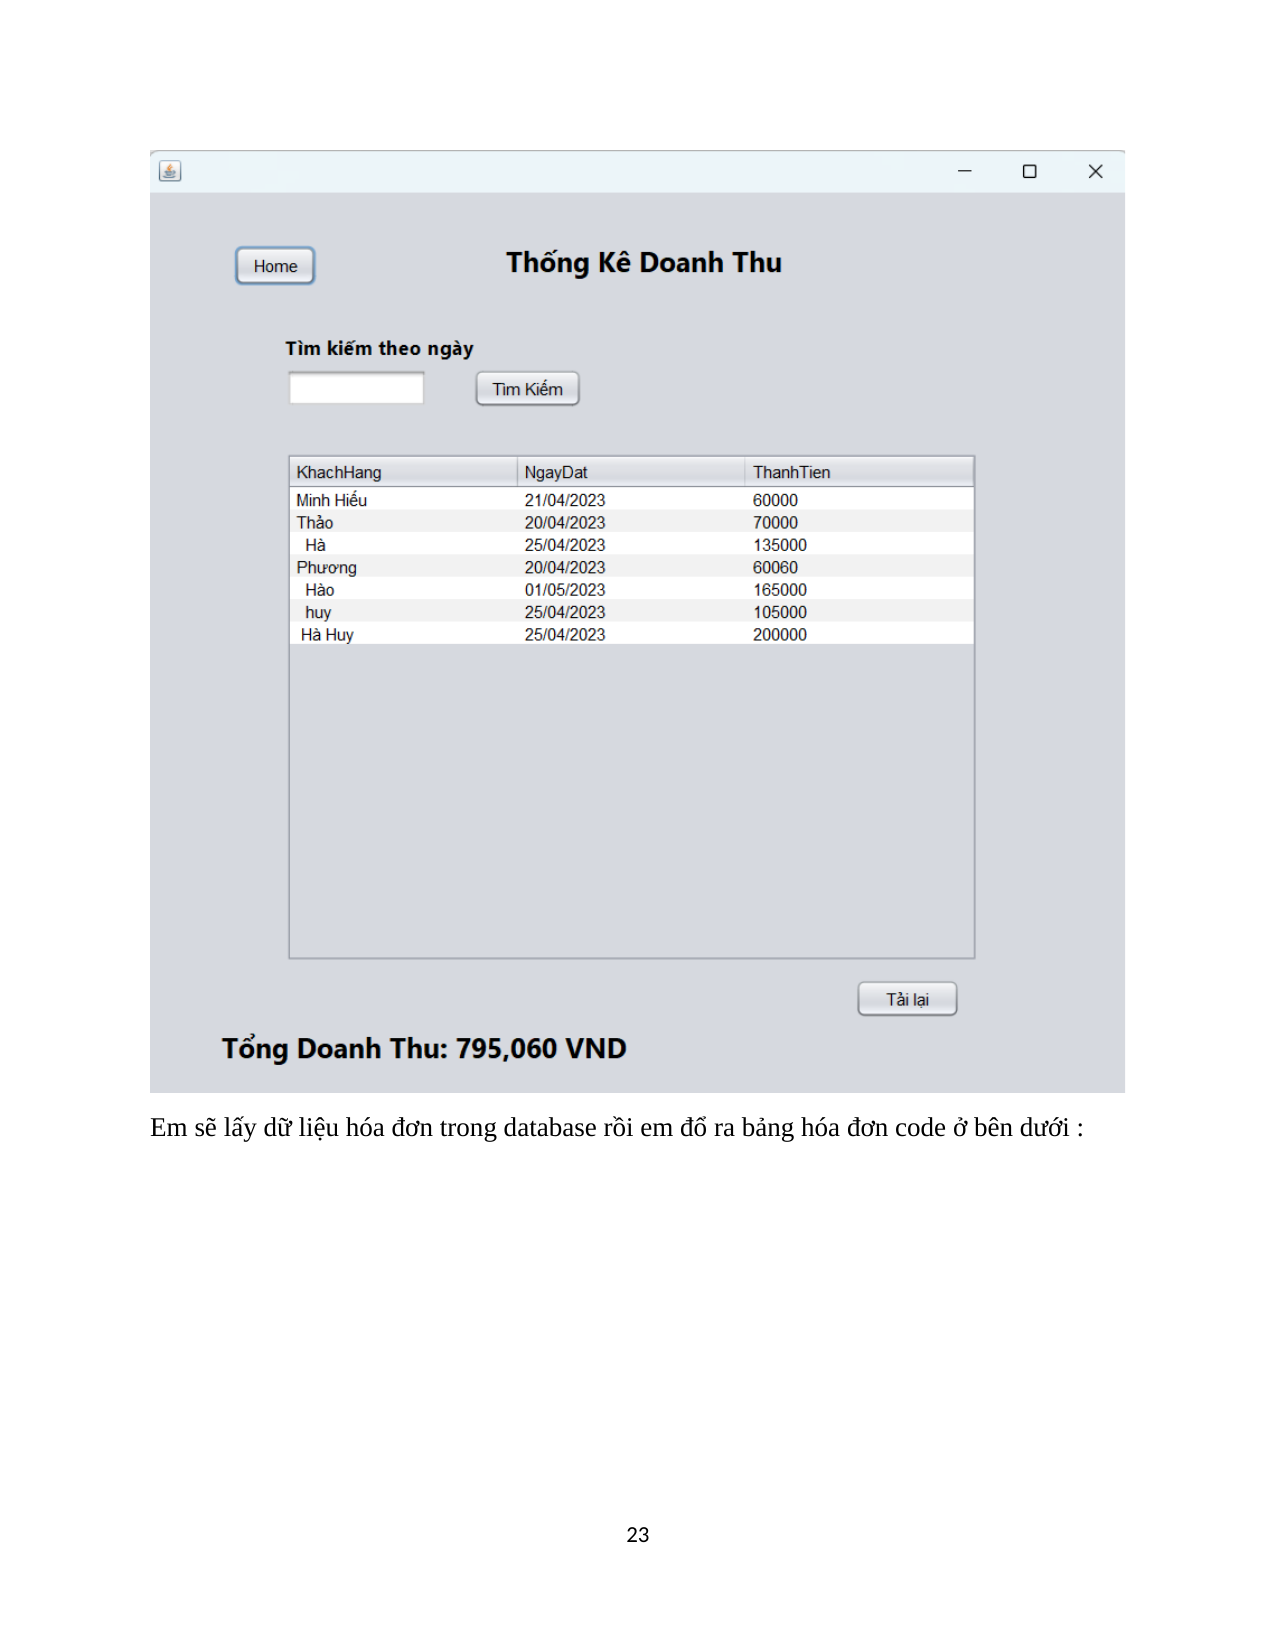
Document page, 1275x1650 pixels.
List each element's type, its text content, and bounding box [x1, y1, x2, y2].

picture [150, 150, 1125, 1093]
text Em sẽ lấy dữ liệu hóa đơn trong database rồi em đổ ra bảng hóa đơn code ở bên dưới : [150, 1111, 1125, 1142]
